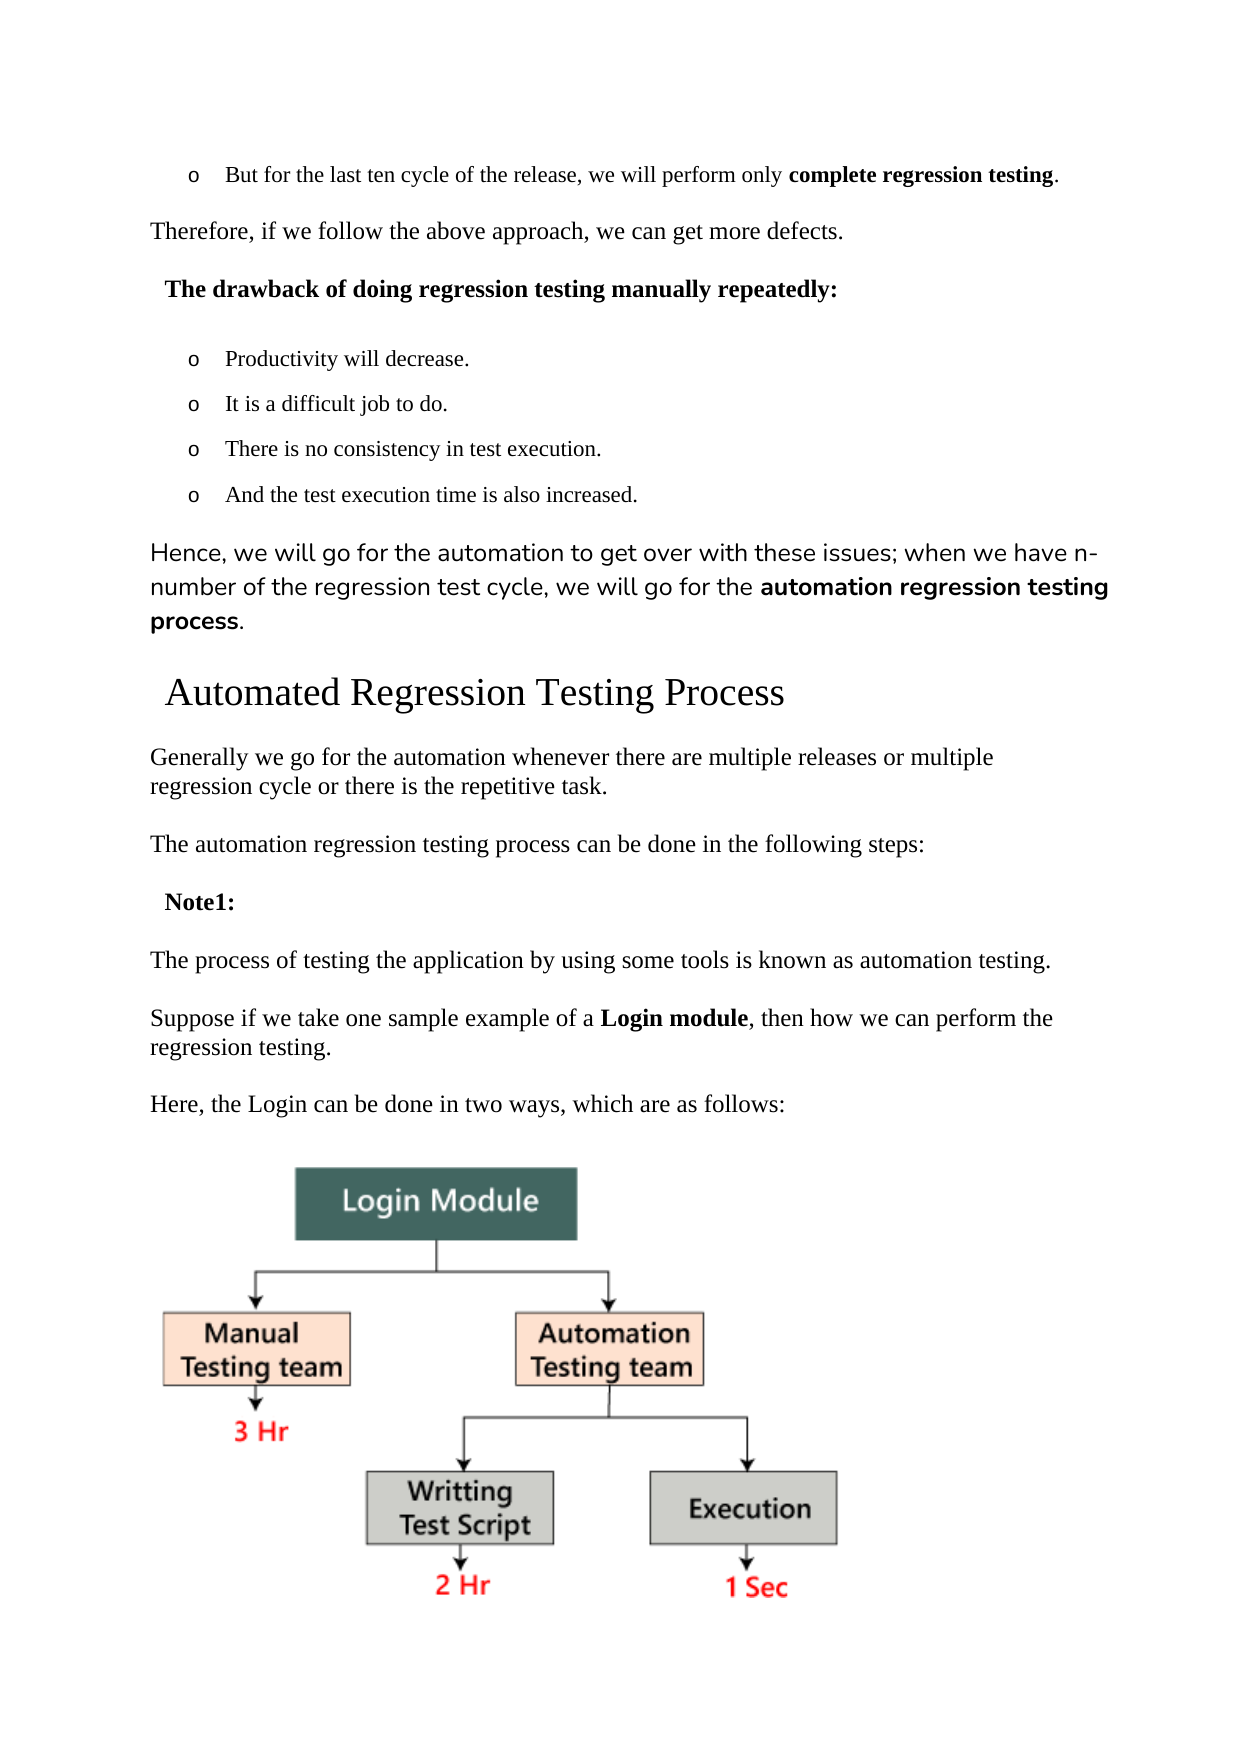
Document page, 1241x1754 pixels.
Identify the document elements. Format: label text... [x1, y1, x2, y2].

text Therefore, if we follow the above approach, we can get more defects. [150, 216, 1192, 245]
text Generally we go for the automation whenever there are multiple releases or multiple regression cycle or there is the repetitive task. [150, 742, 1090, 800]
list There is no consistency in test execution. [187, 436, 1192, 463]
list And the test execution time is also increased. [187, 481, 1192, 508]
text Suppose if we take one sample example of a Login module, then how we can perform the regression testing. [150, 1003, 1091, 1060]
list It is a difficult job to do. [187, 390, 1192, 418]
subtitle The drawback of doing regression testing manually repeatedly: [150, 274, 1192, 303]
text Here, the Login can be done in two ways, which are as follows: [150, 1089, 1192, 1118]
picture [162, 1167, 839, 1598]
subtitle Automated Regression Testing Process [150, 668, 1192, 713]
text Hence, we will go for the automation to get over with these issues; when we have n-number of the regression test cycle, we will go for the automation regression testing process. [150, 536, 1117, 638]
list But for the last ten cycle of the release, we will perform only complete regression testing. [187, 161, 1192, 188]
list Productivity will decrease. [187, 345, 1192, 372]
text The process of testing the application by using some tools is known as automation testing. [150, 945, 1192, 973]
subtitle Note1: [150, 887, 1192, 916]
text The automation regression testing process can be done in the following steps: [150, 829, 1192, 858]
